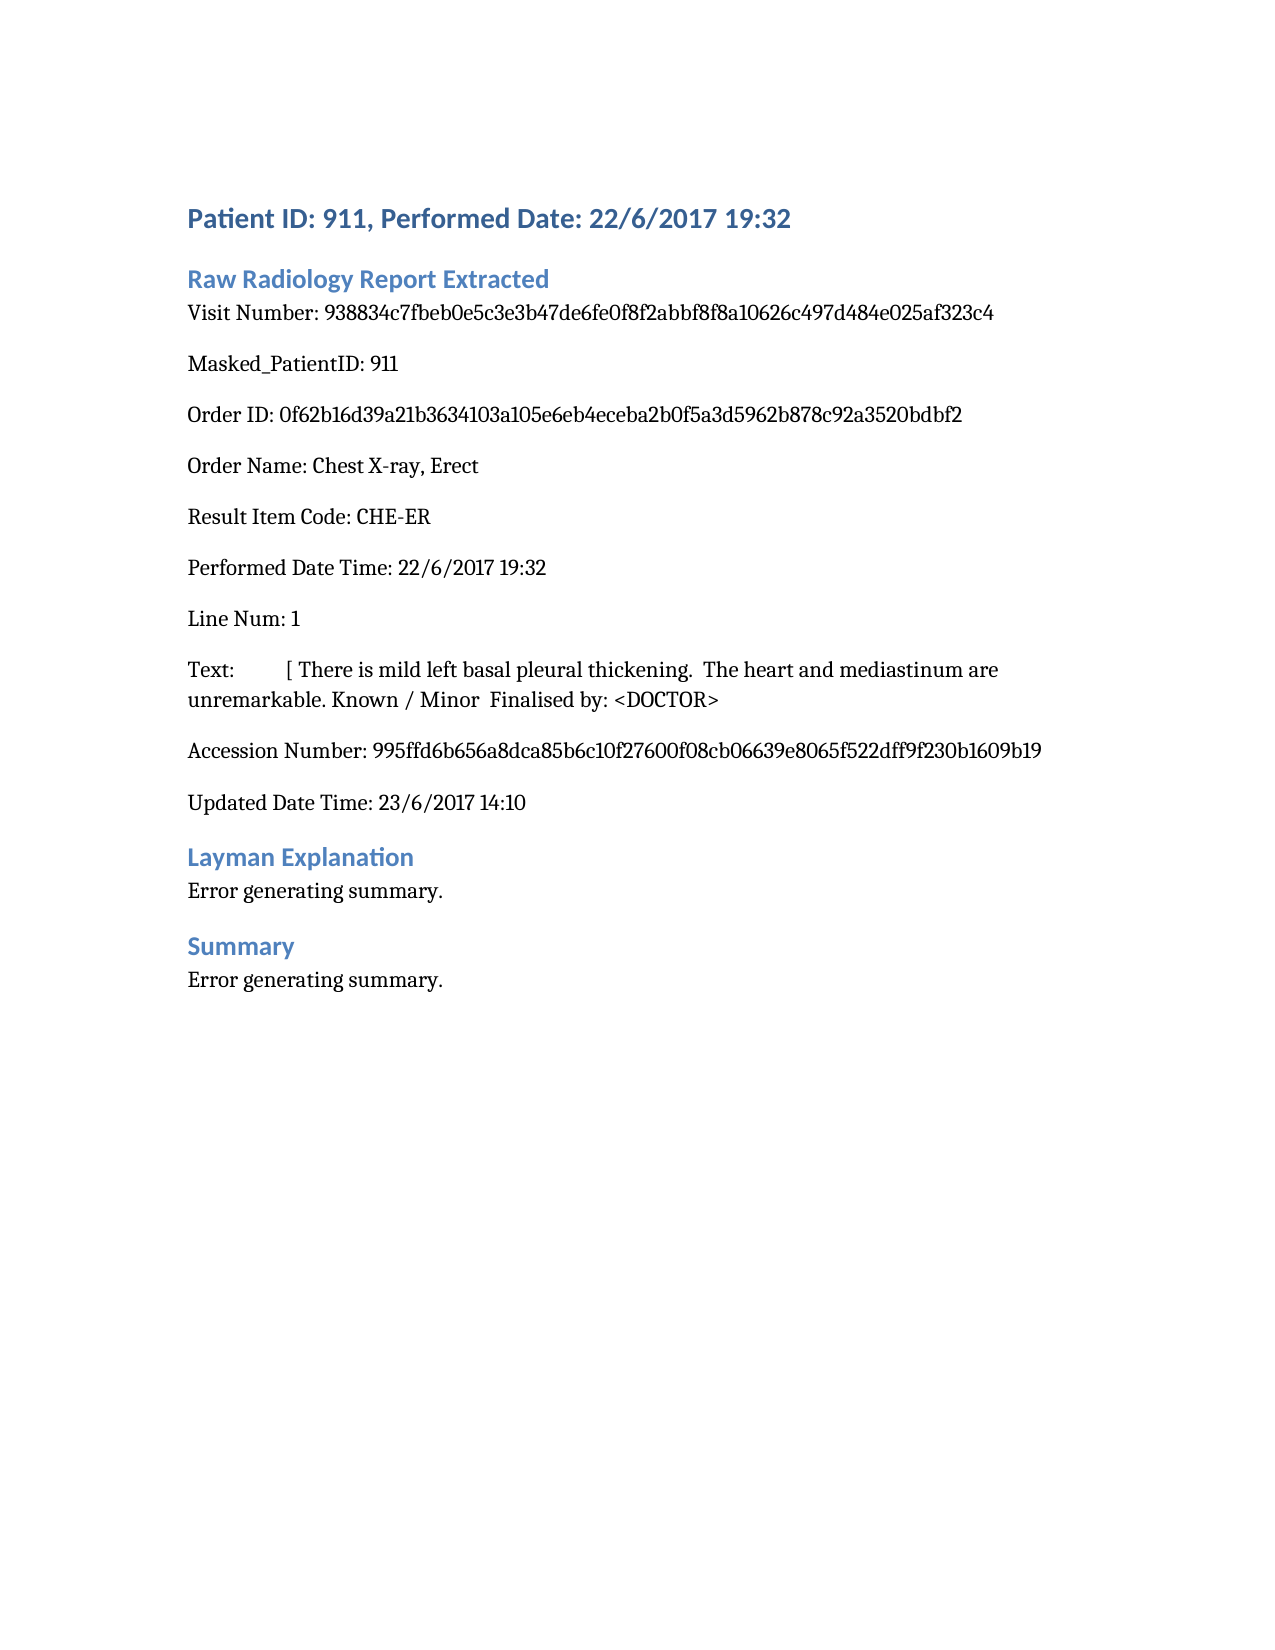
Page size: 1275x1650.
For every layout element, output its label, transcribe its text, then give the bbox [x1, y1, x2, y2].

text Performed Date Time: 22/6/2017 19:32 [187, 555, 1087, 581]
subtitle Layman Explanation [187, 840, 1087, 873]
text Error generating summary. [187, 878, 1087, 904]
text Visit Number: 938834c7fbeb0e5c3e3b47de6fe0f8f2abbf8f8a10626c497d484e025af323c4 [187, 300, 1087, 326]
text Result Item Code: CHE-ER [187, 504, 1087, 530]
subtitle Summary [187, 929, 1087, 962]
text Updated Date Time: 23/6/2017 14:10 [187, 789, 1087, 816]
text Text: [ There is mild left basal pleural thickening. The heart and mediastinum are unremarkable. Known / Minor Finalised by: <DOCTOR> [187, 657, 1087, 713]
text Order Name: Chest X-ray, Erect [187, 453, 1087, 479]
text Accession Number: 995ffd6b656a8dca85b6c10f27600f08cb06639e8065f522dff9f230b1609b19 [187, 738, 1087, 764]
text Error generating summary. [187, 967, 1087, 993]
subtitle Patient ID: 911, Performed Date: 22/6/2017 19:32 [187, 200, 1087, 236]
subtitle Raw Radiology Report Extracted [187, 262, 1087, 295]
text Line Num: 1 [187, 606, 1087, 632]
text Masked_PatientID: 911 [187, 351, 1087, 377]
text Order ID: 0f62b16d39a21b3634103a105e6eb4eceba2b0f5a3d5962b878c92a3520bdbf2 [187, 402, 1087, 428]
